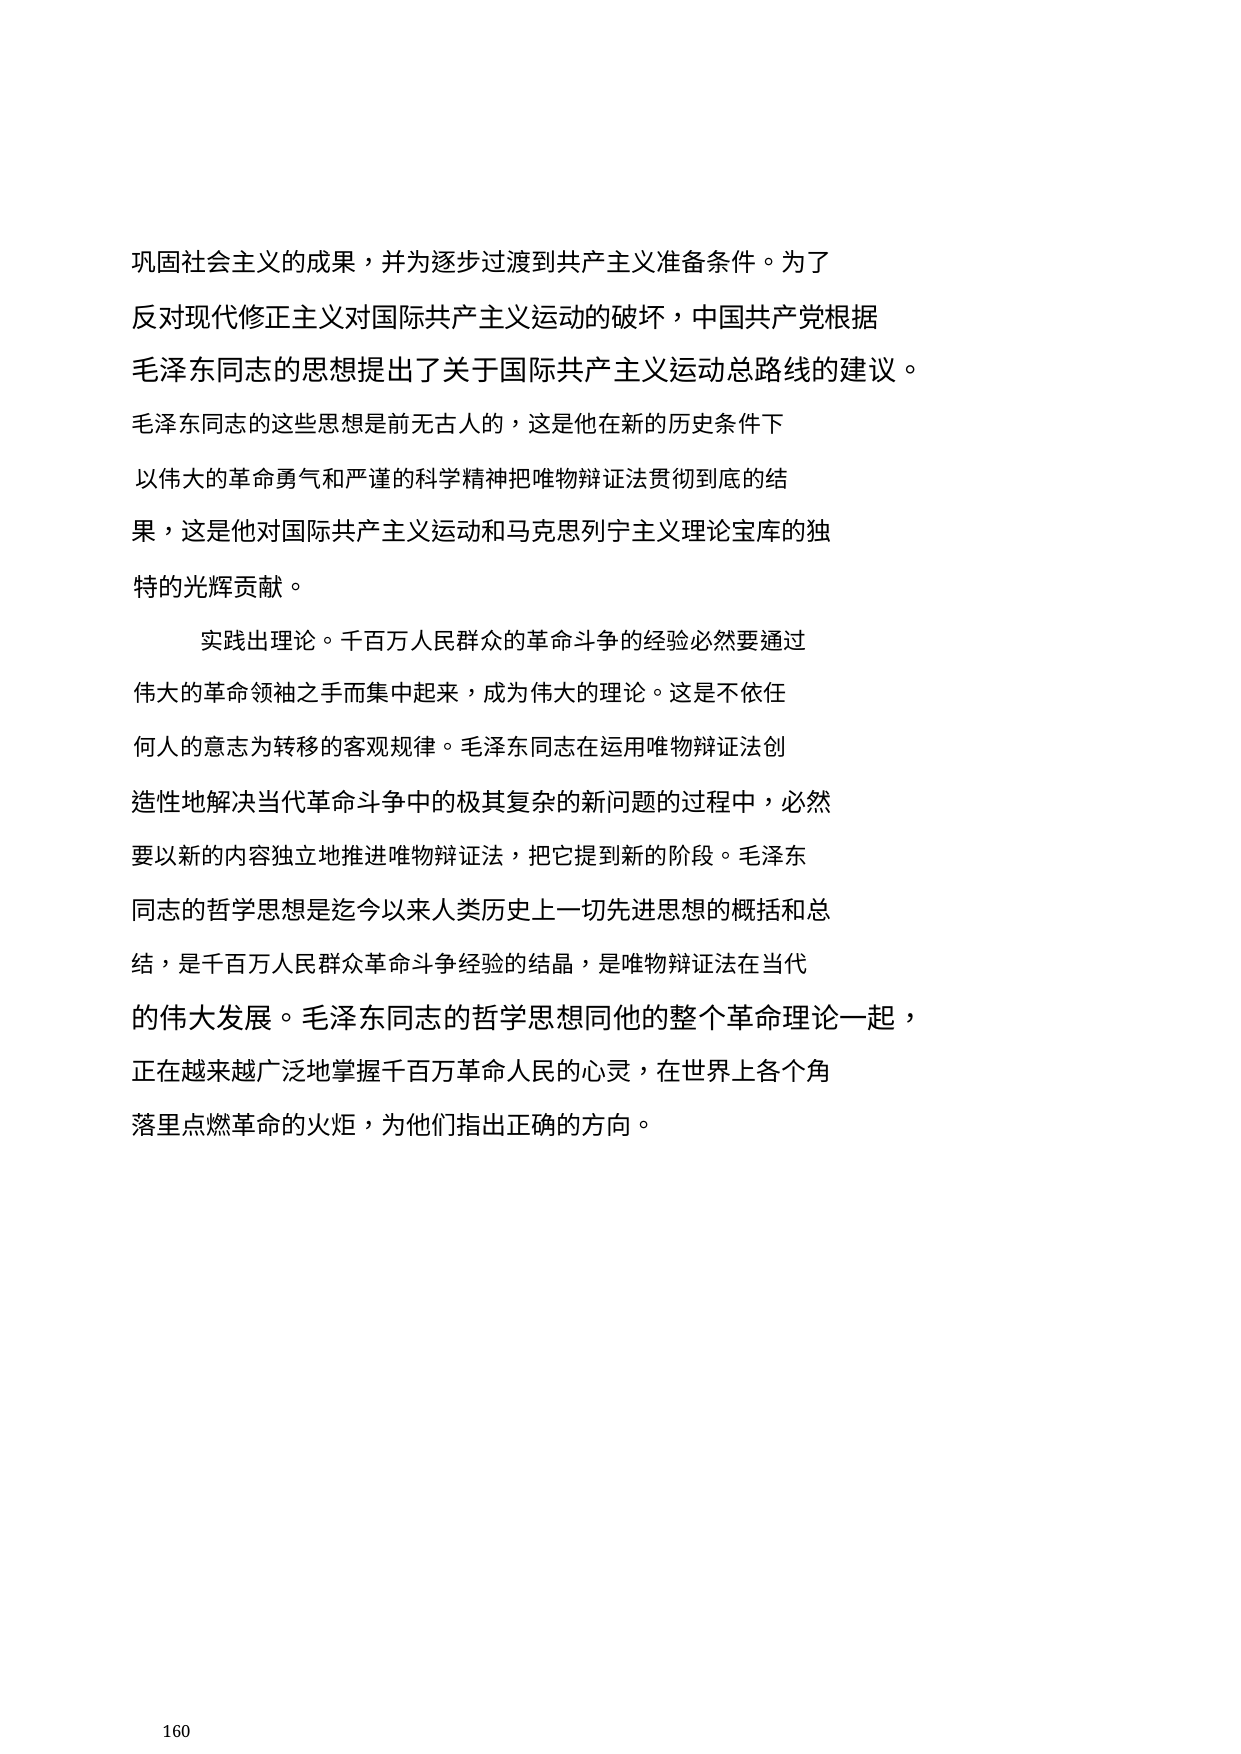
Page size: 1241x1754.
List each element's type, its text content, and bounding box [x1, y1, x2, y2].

text 何人的意志为转移的客观规律。毛泽东同志在运用唯物辩证法创 [133, 737, 908, 760]
text 落里点燃革命的火炬，为他们指出正确的方向。 [131, 1114, 1046, 1139]
text 伟大的革命领袖之手而集中起来，成为伟大的理论。这是不依任 [133, 683, 908, 706]
text 的伟大发展。毛泽东同志的哲学思想同他的整个革命理论一起， [131, 1006, 1046, 1034]
text 反对现代修正主义对国际共产主义运动的破坏，中国共产党根据 [131, 306, 1046, 332]
text 正在越来越广泛地掌握千百万革命人民的心灵，在世界上各个角 [131, 1060, 1046, 1085]
text 要以新的内容独立地推进唯物辩证法，把它提到新的阶段。毛泽东 [131, 845, 939, 869]
text 以伟大的革命勇气和严谨的科学精神把唯物辩证法贯彻到底的结 [135, 468, 1046, 492]
text 巩固社会主义的成果，并为逐步过渡到共产主义准备条件。为了 [131, 252, 1046, 277]
text 实践出理论。千百万人民群众的革命斗争的经验必然要通过 [200, 631, 908, 654]
text 造性地解决当代革命斗争中的极其复杂的新问题的过程中，必然 [131, 791, 939, 816]
text 160 [162, 1724, 212, 1741]
text 特的光辉贡献。 [133, 577, 346, 602]
text 果，这是他对国际共产主义运动和马克思列宁主义理论宝库的独 [131, 520, 1046, 545]
text 毛泽东同志的思想提出了关于国际共产主义运动总路线的建议。 [131, 358, 1046, 386]
text 毛泽东同志的这些思想是前无古人的，这是他在新的历史条件下 [131, 414, 1046, 437]
text 结，是千百万人民群众革命斗争经验的结晶，是唯物辩证法在当代 [131, 954, 939, 977]
text 同志的哲学思想是迄今以来人类历史上一切先进思想的概括和总 [131, 899, 939, 924]
